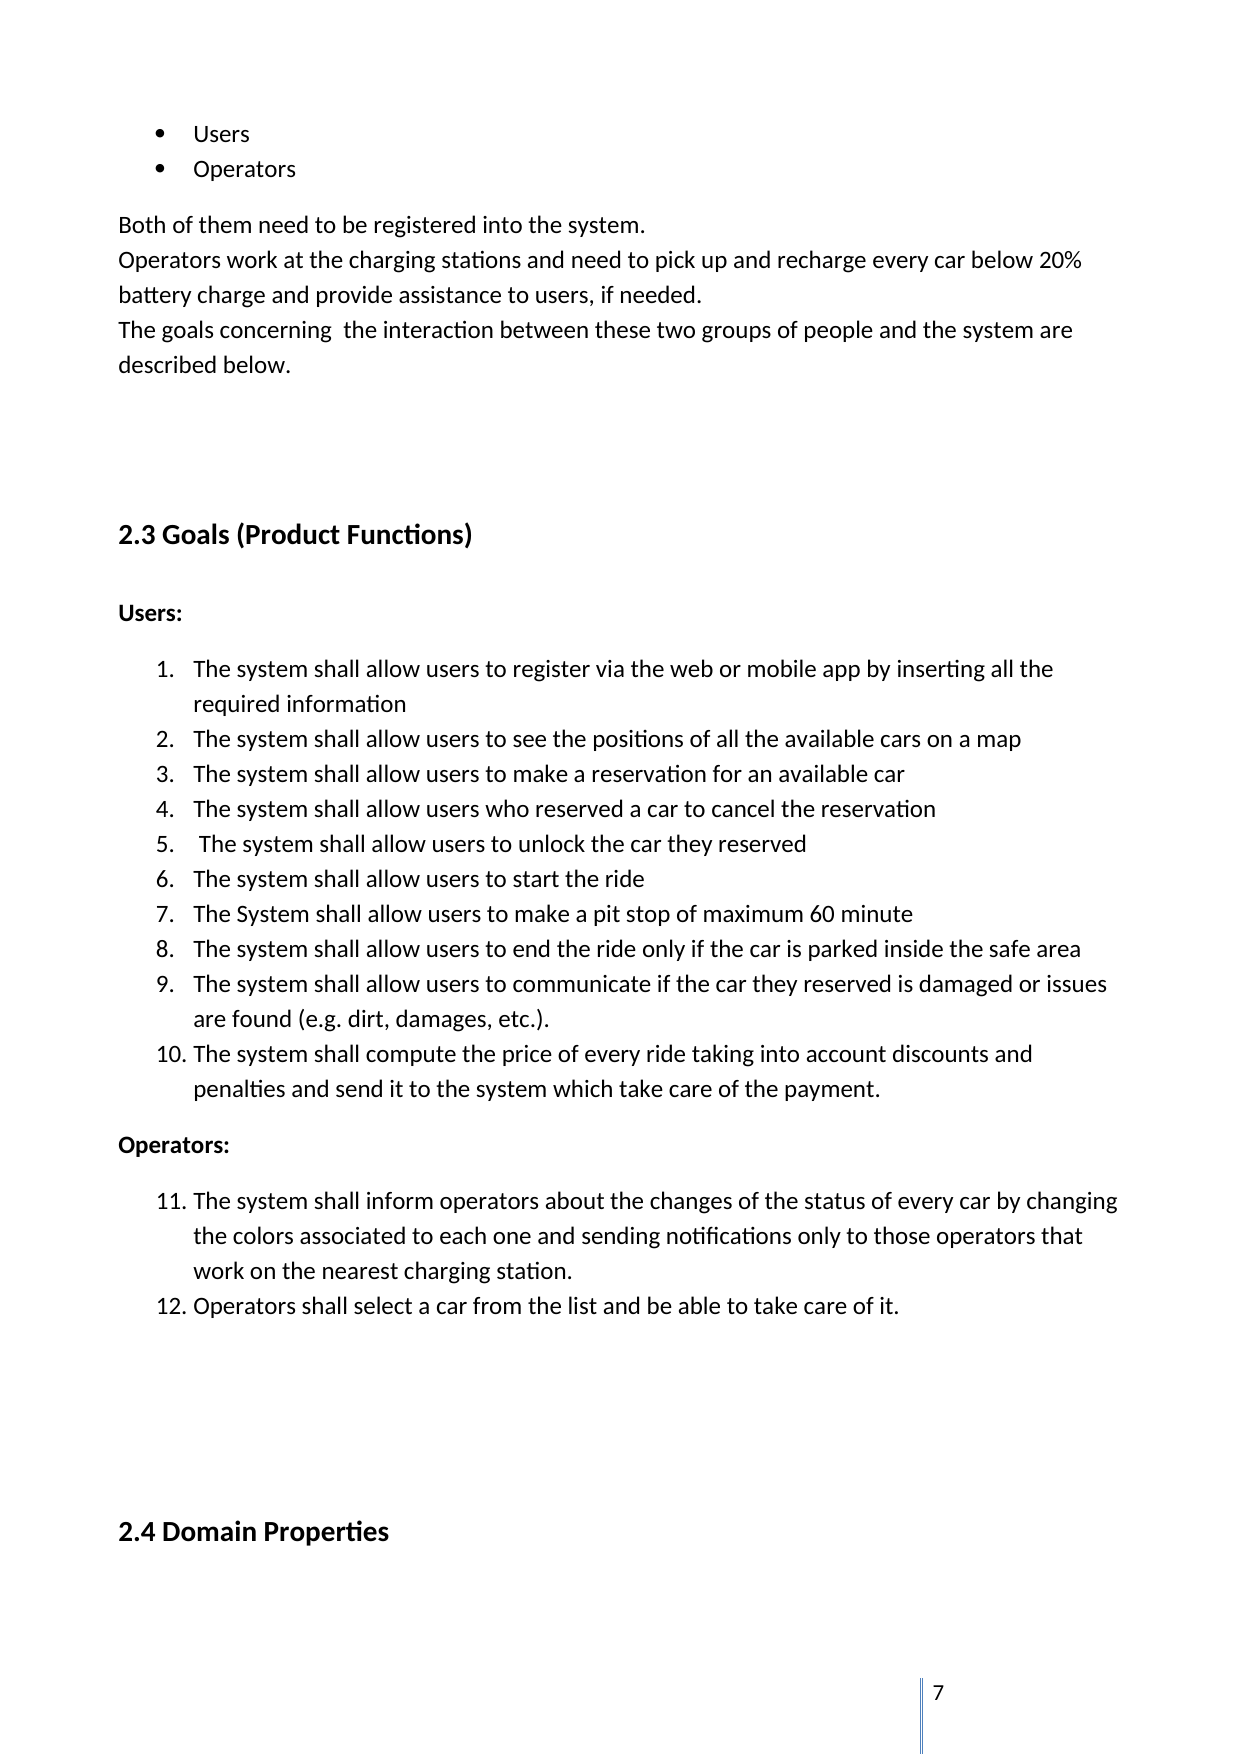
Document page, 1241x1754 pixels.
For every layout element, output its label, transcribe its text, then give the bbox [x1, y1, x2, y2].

list The system shall allow users who reserved a car to cancel the reservation [156, 793, 1122, 824]
list The system shall allow users to unlock the car they reserved [156, 828, 1122, 859]
list The system shall allow users to communicate if the car they reserved is damaged or issues are found (e.g. dirt, damages, etc.). [156, 968, 1122, 1034]
list Users [156, 118, 1122, 149]
list The system shall allow users to register via the web or mobile app by inserting all the required information [156, 653, 1122, 719]
list Operators shall select a car from the list and be able to take care of it. [156, 1290, 1122, 1321]
list The system shall allow users to start the ride [156, 863, 1122, 894]
list Operators [156, 153, 1122, 184]
text Operators: [118, 1129, 1122, 1160]
list The system shall allow users to make a reservation for an available car [156, 758, 1122, 789]
text 2.3 Goals (Product Functions) Users: [118, 516, 1122, 628]
text Both of them need to be registered into the system. Operators work at the charging stations and need to pick up and recharge every car below 20% battery charge and provide assistance to users, if needed. The goals concerning the interaction between these two groups of people and the system are described below. [118, 209, 1122, 379]
list The system shall allow users to see the positions of all the available cars on a map [156, 723, 1122, 754]
list The System shall allow users to make a pit stop of maximum 60 minute [156, 898, 1122, 929]
text 2.4 Domain Properties [118, 1513, 1122, 1549]
list The system shall inform operators about the changes of the status of every car by changing the colors associated to each one and sending notifications only to those operators that work on the nearest charging station. [156, 1185, 1122, 1286]
list The system shall allow users to end the ride only if the car is parked inside the safe area [156, 933, 1122, 964]
list The system shall compute the price of every ride taking into account discounts and penalties and send it to the system which take care of the payment. [156, 1038, 1122, 1104]
